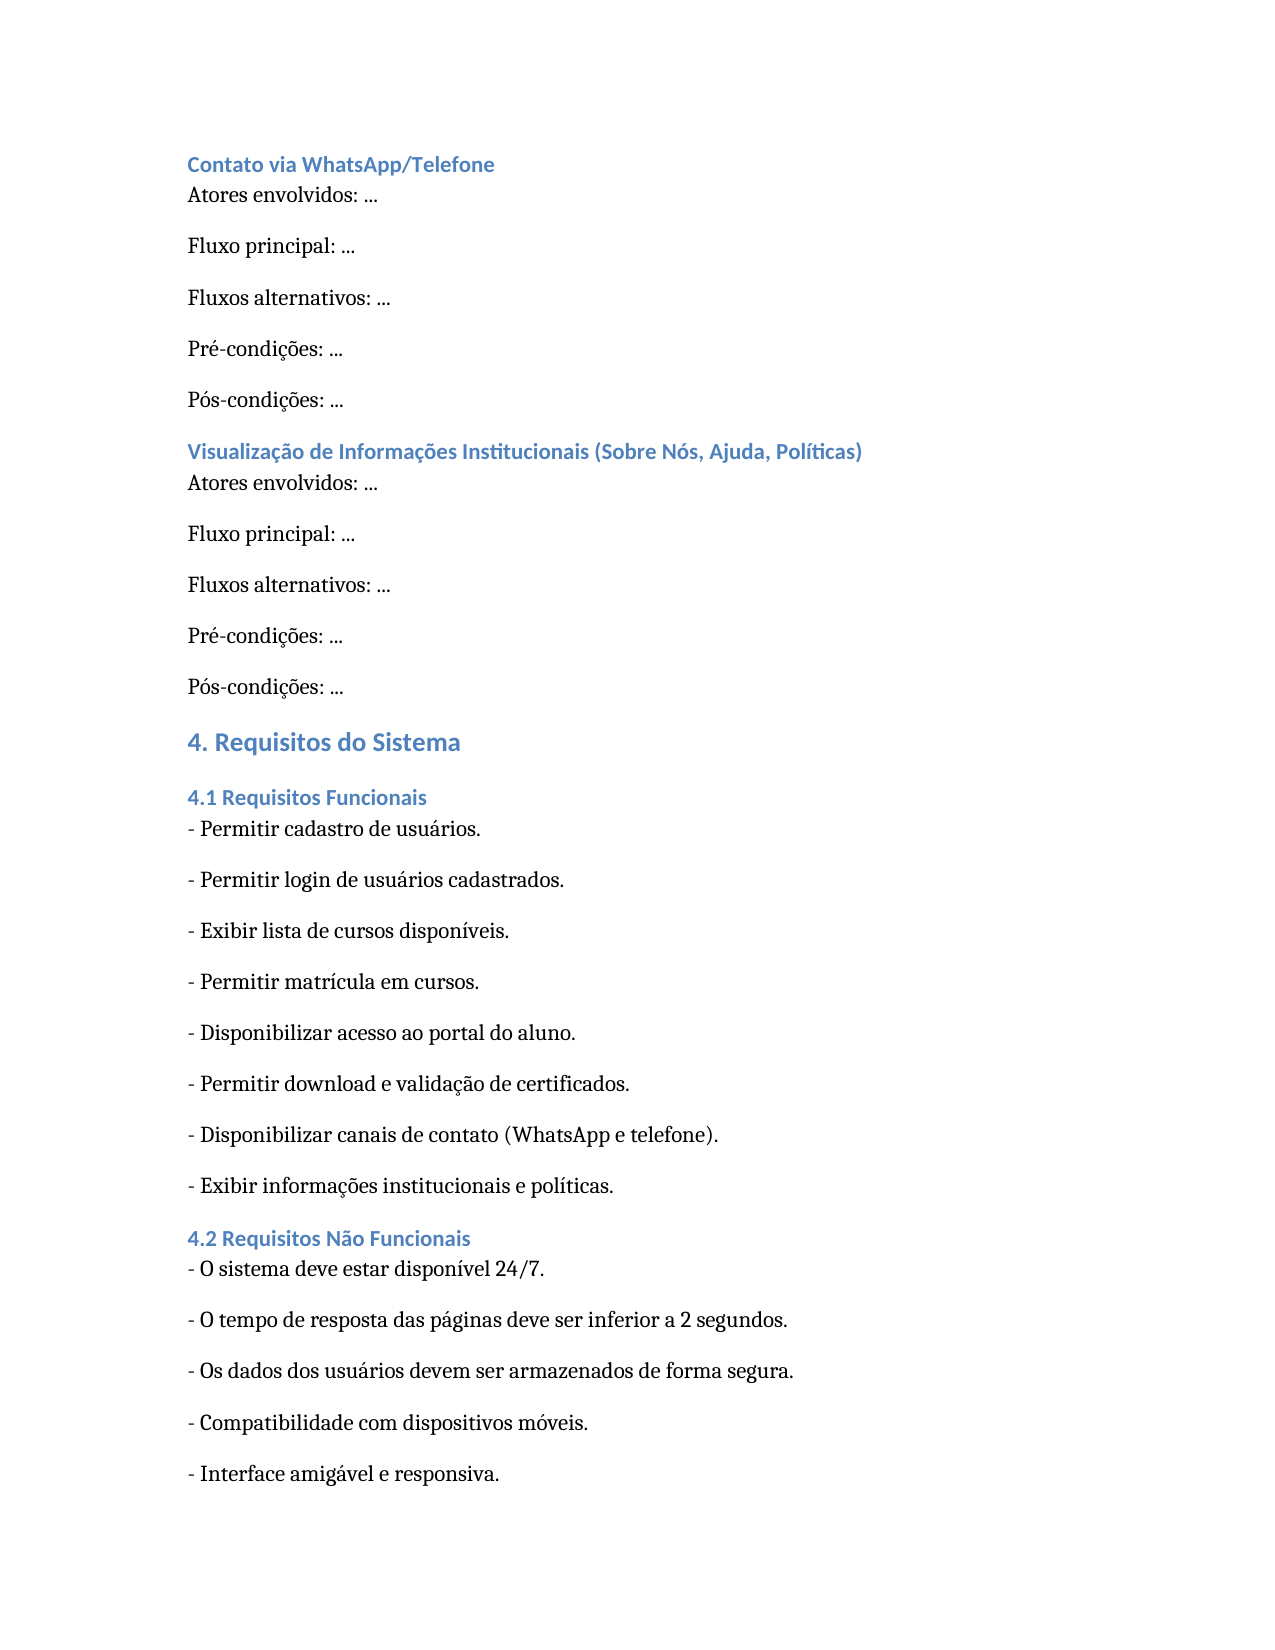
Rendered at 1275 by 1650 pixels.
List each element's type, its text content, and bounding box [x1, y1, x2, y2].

text - O sistema deve estar disponível 24/7. [187, 1256, 1087, 1283]
subtitle Visualização de Informações Institucionais (Sobre Nós, Ajuda, Políticas) [187, 437, 1087, 465]
text - Permitir matrícula em cursos. [187, 969, 1087, 995]
text Pré-condições: ... [187, 623, 1087, 649]
text Fluxo principal: ... [187, 233, 1087, 259]
text Pós-condições: ... [187, 386, 1087, 413]
text Atores envolvidos: ... [187, 182, 1087, 208]
subtitle Contato via WhatsApp/Telefone [187, 150, 1087, 178]
subtitle 4.1 Requisitos Funcionais [187, 783, 1087, 812]
text Atores envolvidos: ... [187, 469, 1087, 496]
text - Os dados dos usuários devem ser armazenados de forma segura. [187, 1358, 1087, 1385]
text - O tempo de resposta das páginas deve ser inferior a 2 segundos. [187, 1307, 1087, 1334]
text - Permitir login de usuários cadastrados. [187, 867, 1087, 893]
text - Exibir lista de cursos disponíveis. [187, 918, 1087, 944]
text - Exibir informações institucionais e políticas. [187, 1173, 1087, 1199]
text Pós-condições: ... [187, 674, 1087, 700]
text Pré-condições: ... [187, 335, 1087, 362]
text - Permitir cadastro de usuários. [187, 816, 1087, 842]
text - Permitir download e validação de certificados. [187, 1071, 1087, 1097]
text Fluxo principal: ... [187, 521, 1087, 547]
text - Interface amigável e responsiva. [187, 1460, 1087, 1487]
text - Compatibilidade com dispositivos móveis. [187, 1409, 1087, 1436]
text Fluxos alternativos: ... [187, 572, 1087, 598]
text - Disponibilizar acesso ao portal do aluno. [187, 1020, 1087, 1046]
text - Disponibilizar canais de contato (WhatsApp e telefone). [187, 1122, 1087, 1148]
text Fluxos alternativos: ... [187, 284, 1087, 311]
subtitle 4.2 Requisitos Não Funcionais [187, 1224, 1087, 1252]
subtitle 4. Requisitos do Sistema [187, 725, 1087, 758]
